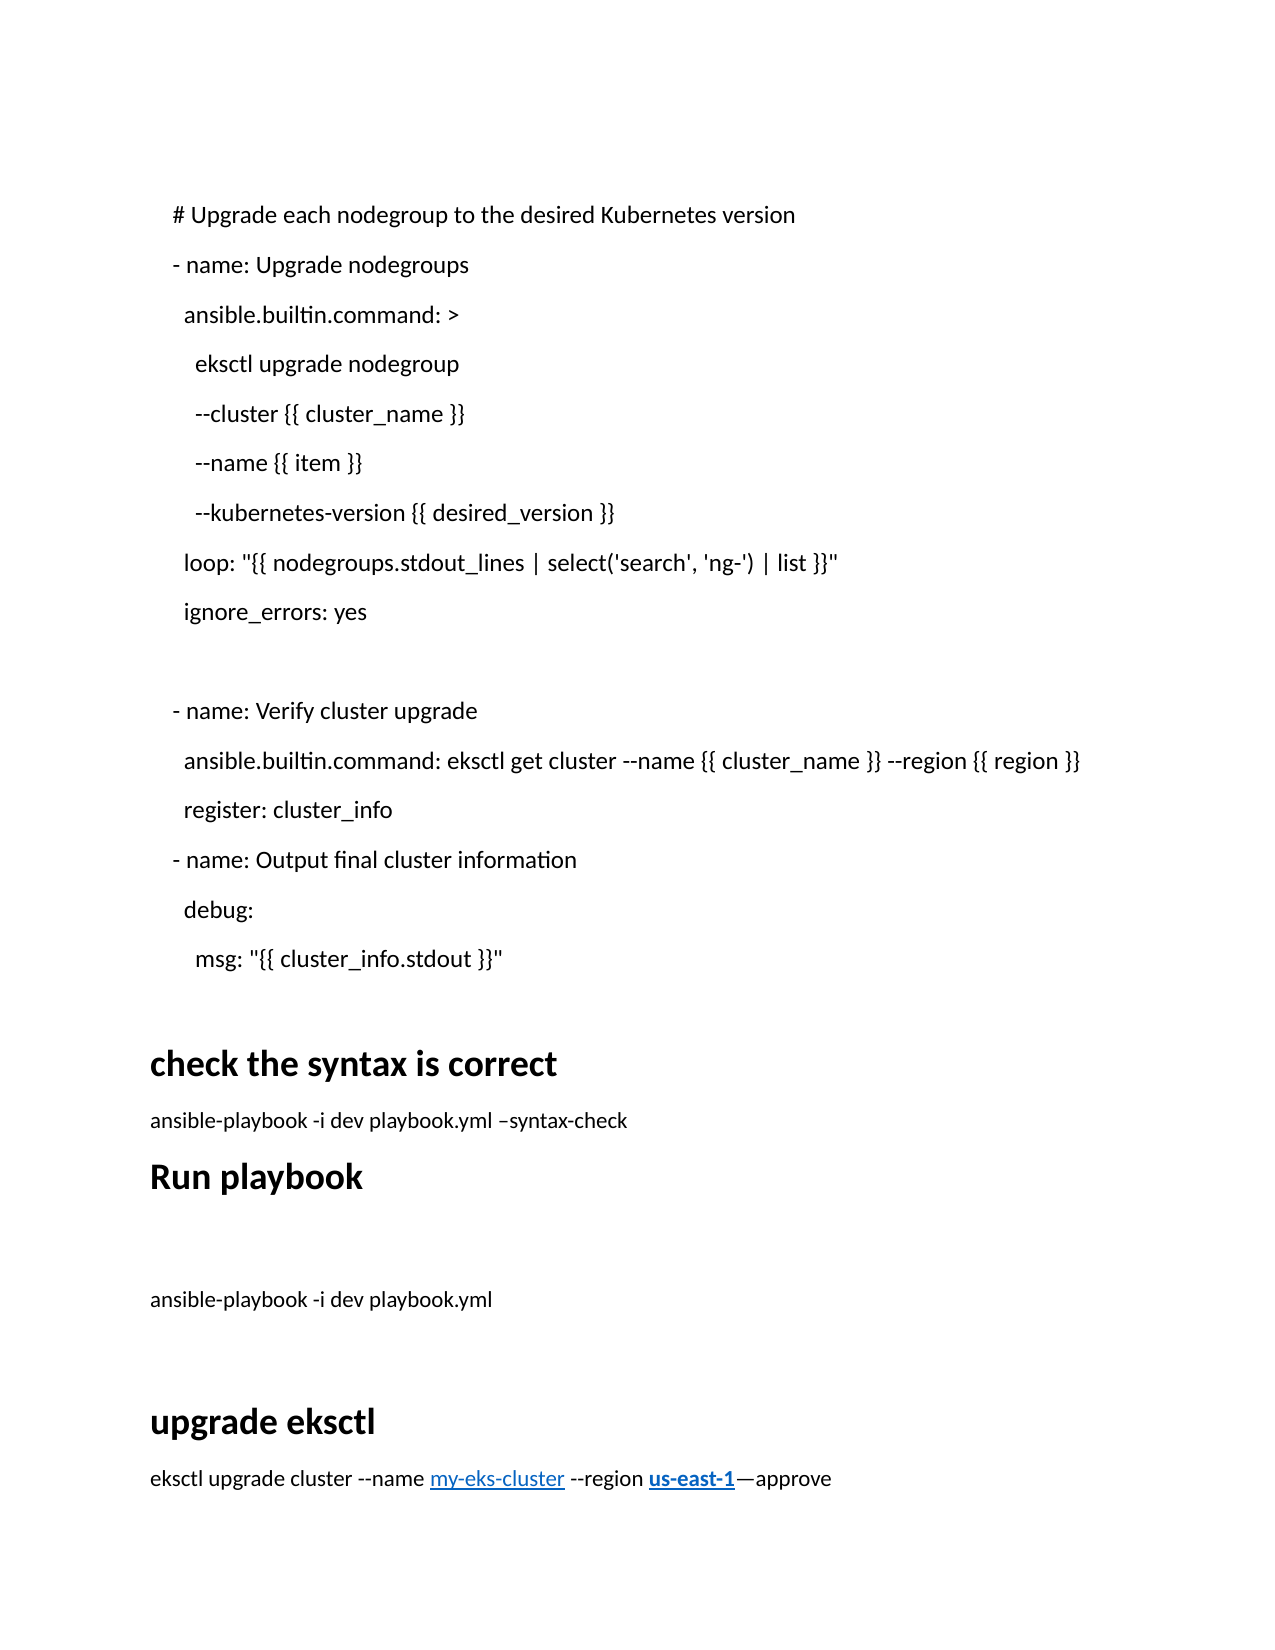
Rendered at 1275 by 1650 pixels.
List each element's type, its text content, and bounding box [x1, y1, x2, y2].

text --kubernetes-version {{ desired_version }} [150, 497, 1125, 528]
text register: cluster_info [150, 794, 1125, 825]
text loop: "{{ nodegroups.stdout_lines | select('search', 'ng-') | list }}" [150, 547, 1125, 577]
text --cluster {{ cluster_name }} [150, 398, 1125, 428]
text ignore_errors: yes [150, 596, 1125, 627]
text ansible.builtin.command: eksctl get cluster --name {{ cluster_name }} --region {{ region }} [150, 745, 1125, 776]
text # Upgrade each nodegroup to the desired Kubernetes version [150, 199, 1125, 230]
text ansible.builtin.command: > [150, 299, 1125, 329]
text eksctl upgrade cluster --name my-eks-cluster --region us-east-1—approve [150, 1464, 1125, 1492]
text check the syntax is correct [150, 1040, 1125, 1086]
text - name: Output final cluster information [150, 844, 1125, 875]
text upgrade eksctl [150, 1398, 1125, 1444]
text eksctl upgrade nodegroup [150, 348, 1125, 379]
text --name {{ item }} [150, 447, 1125, 478]
text - name: Upgrade nodegroups [150, 249, 1125, 280]
text debug: [150, 894, 1125, 924]
text Run playbook [150, 1153, 1125, 1199]
text ansible-playbook -i dev playbook.yml –syntax-check [150, 1106, 1125, 1134]
text msg: "{{ cluster_info.stdout }}" [150, 943, 1125, 974]
text ansible-playbook -i dev playbook.yml [150, 1285, 1125, 1313]
text - name: Verify cluster upgrade [150, 695, 1125, 726]
